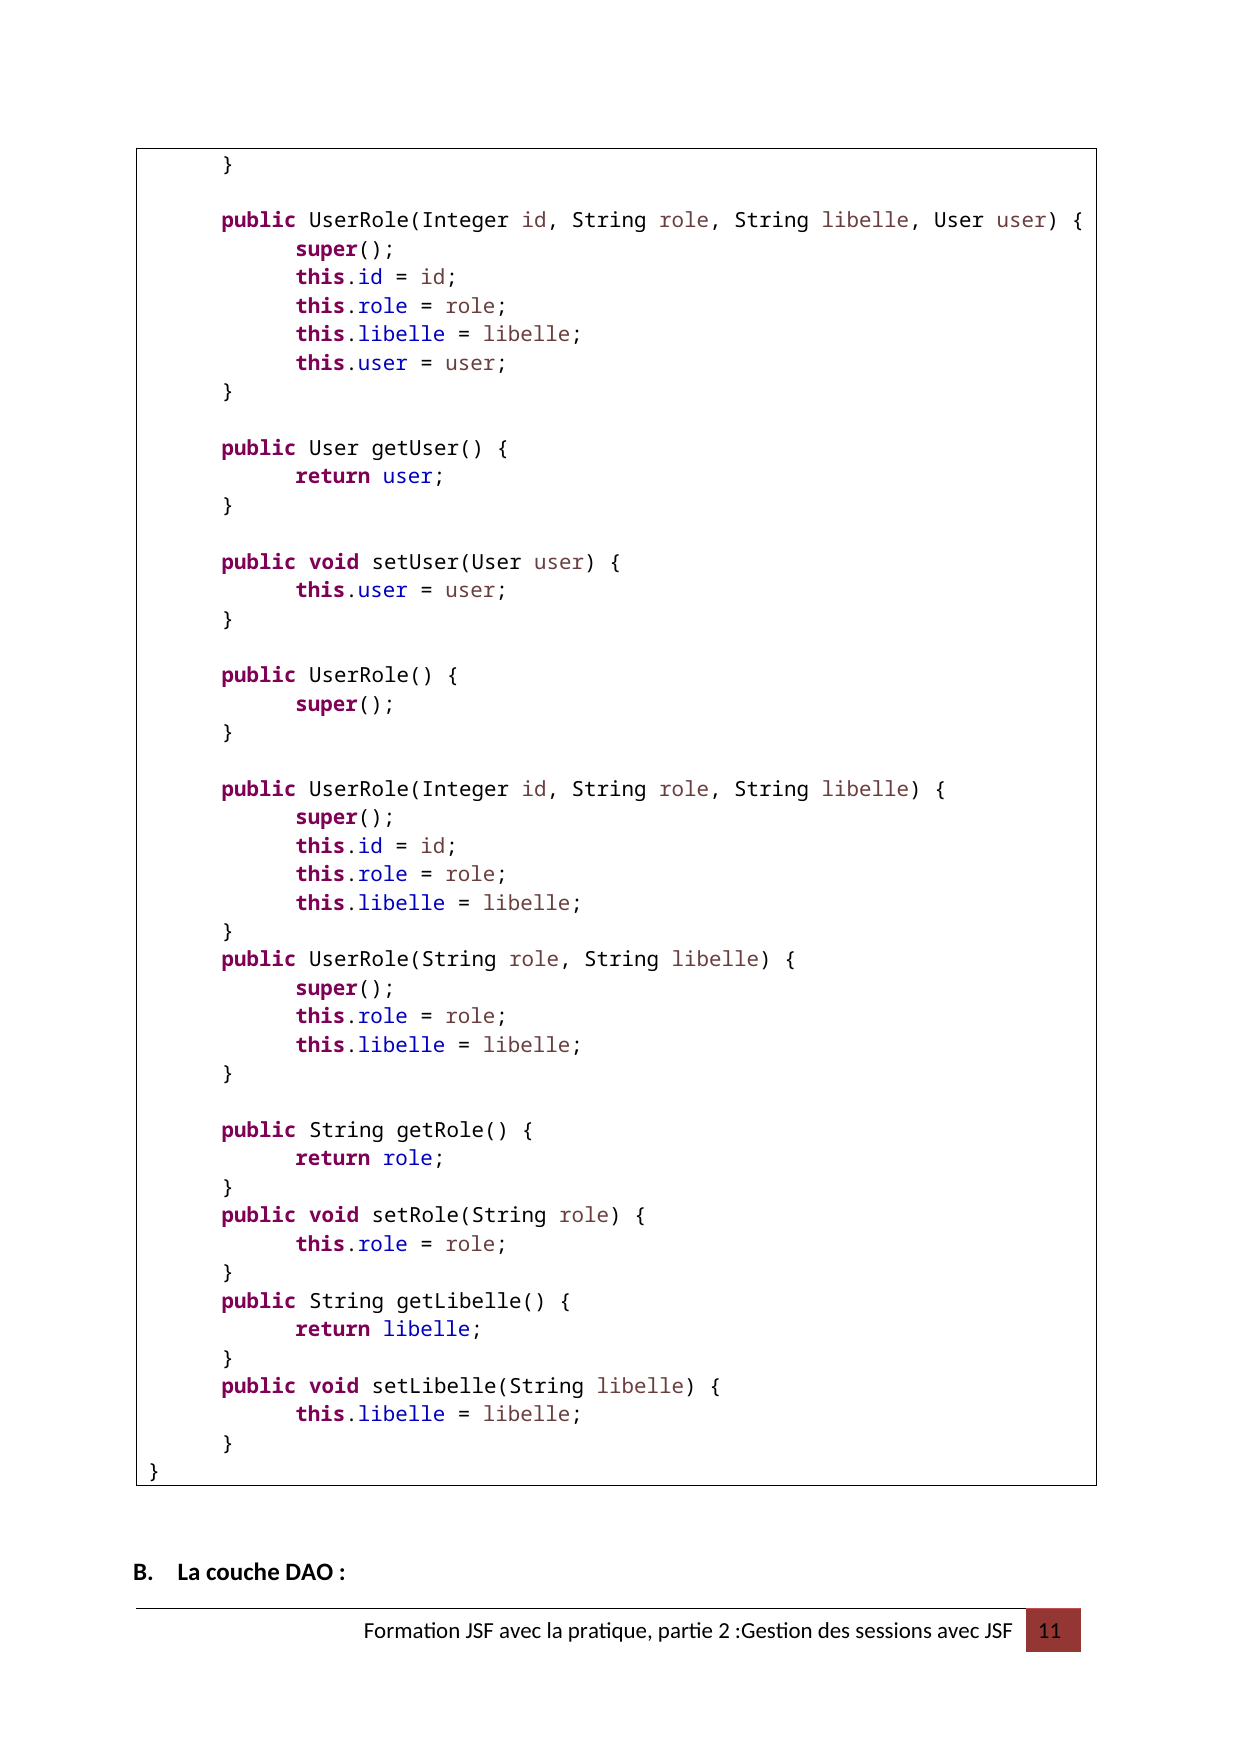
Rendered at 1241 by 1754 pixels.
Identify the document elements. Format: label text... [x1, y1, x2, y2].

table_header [137, 149, 1096, 1485]
list La couche DAO : [133, 1556, 1093, 1586]
